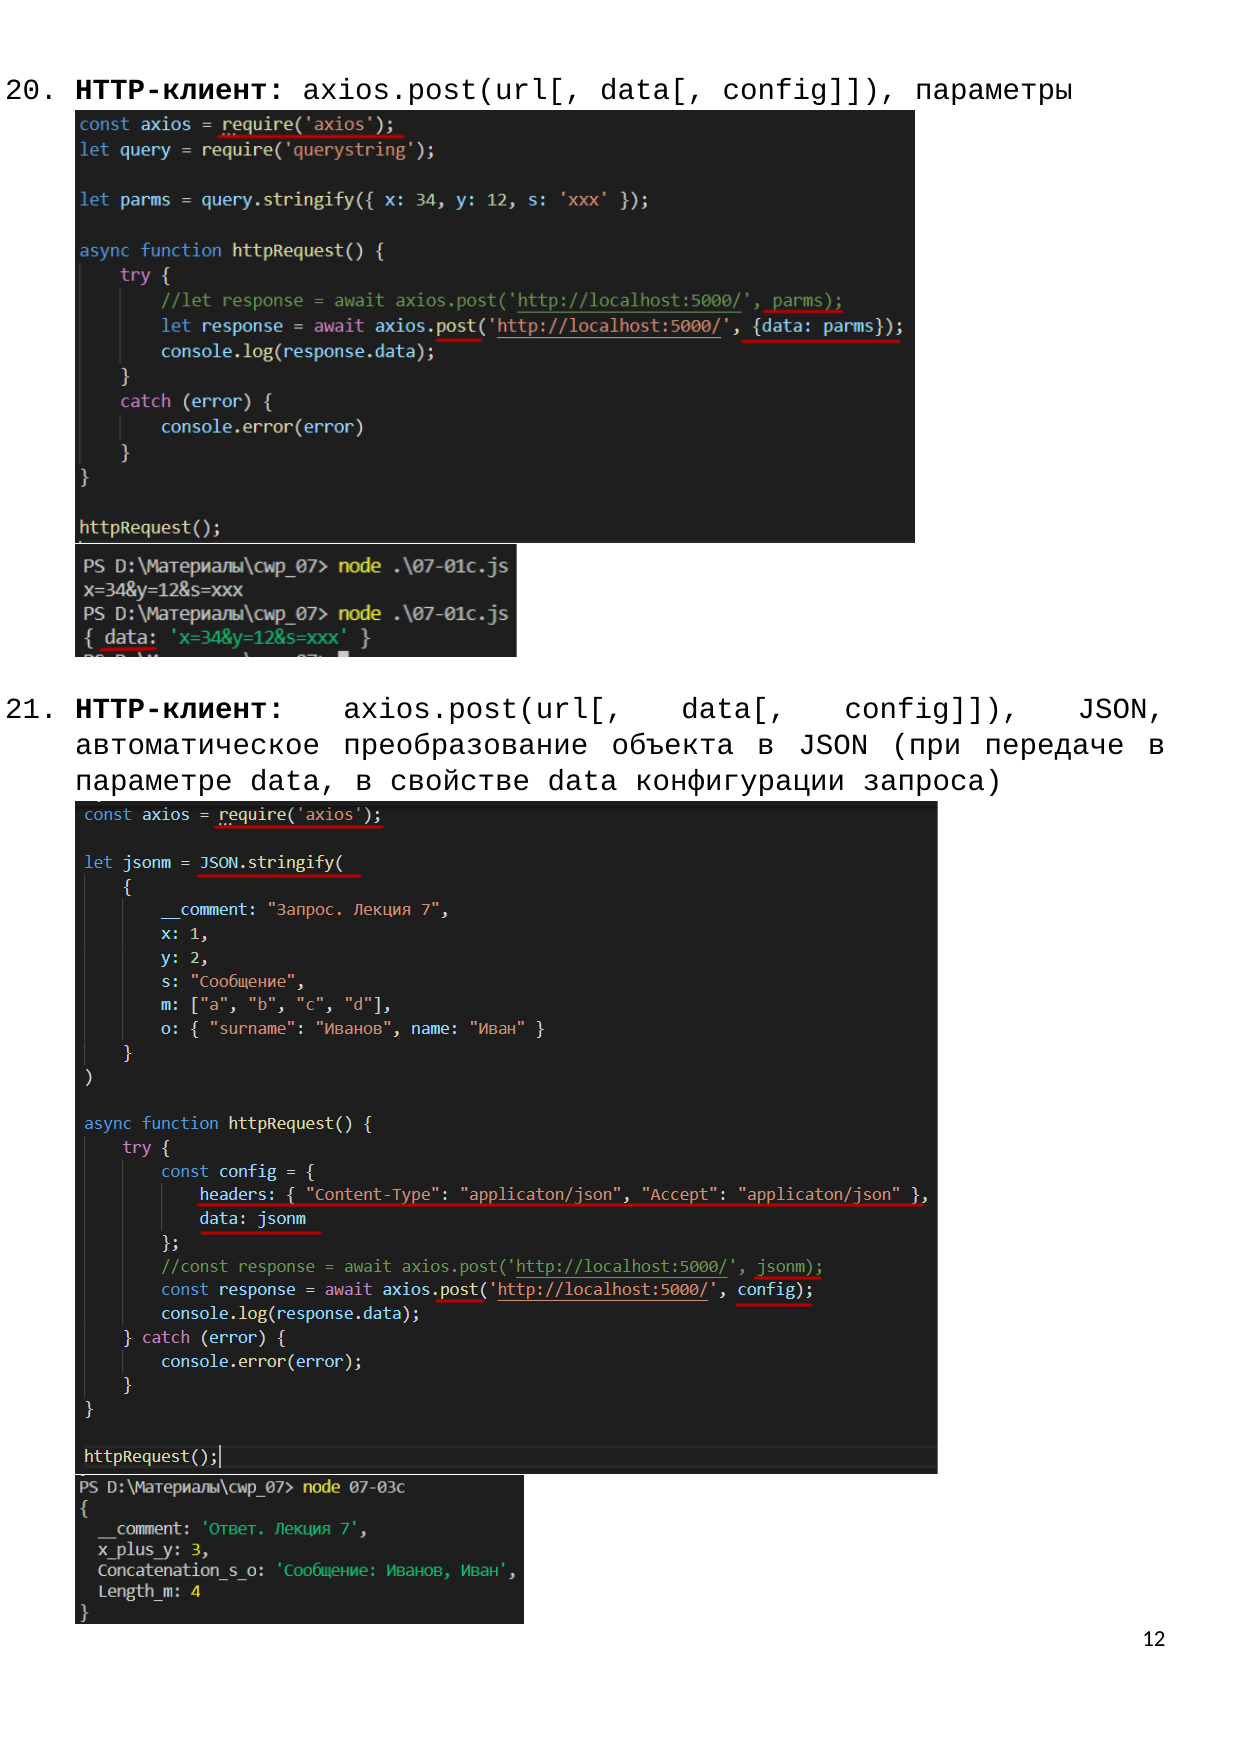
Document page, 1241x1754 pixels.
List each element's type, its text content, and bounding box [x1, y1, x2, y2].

picture [75, 544, 517, 657]
list HTTP-клиент: axios.post(url[, data[, config]]), параметры [75, 75, 1165, 108]
list HTTP-клиент: axios.post(url[, data[, config]]), JSON, автоматическое преобразование объекта в JSON (при передаче в параметре data, в свойстве data конфигурации запроса) [75, 694, 1165, 799]
picture [75, 801, 938, 1474]
picture [75, 1475, 524, 1624]
picture [75, 110, 915, 543]
